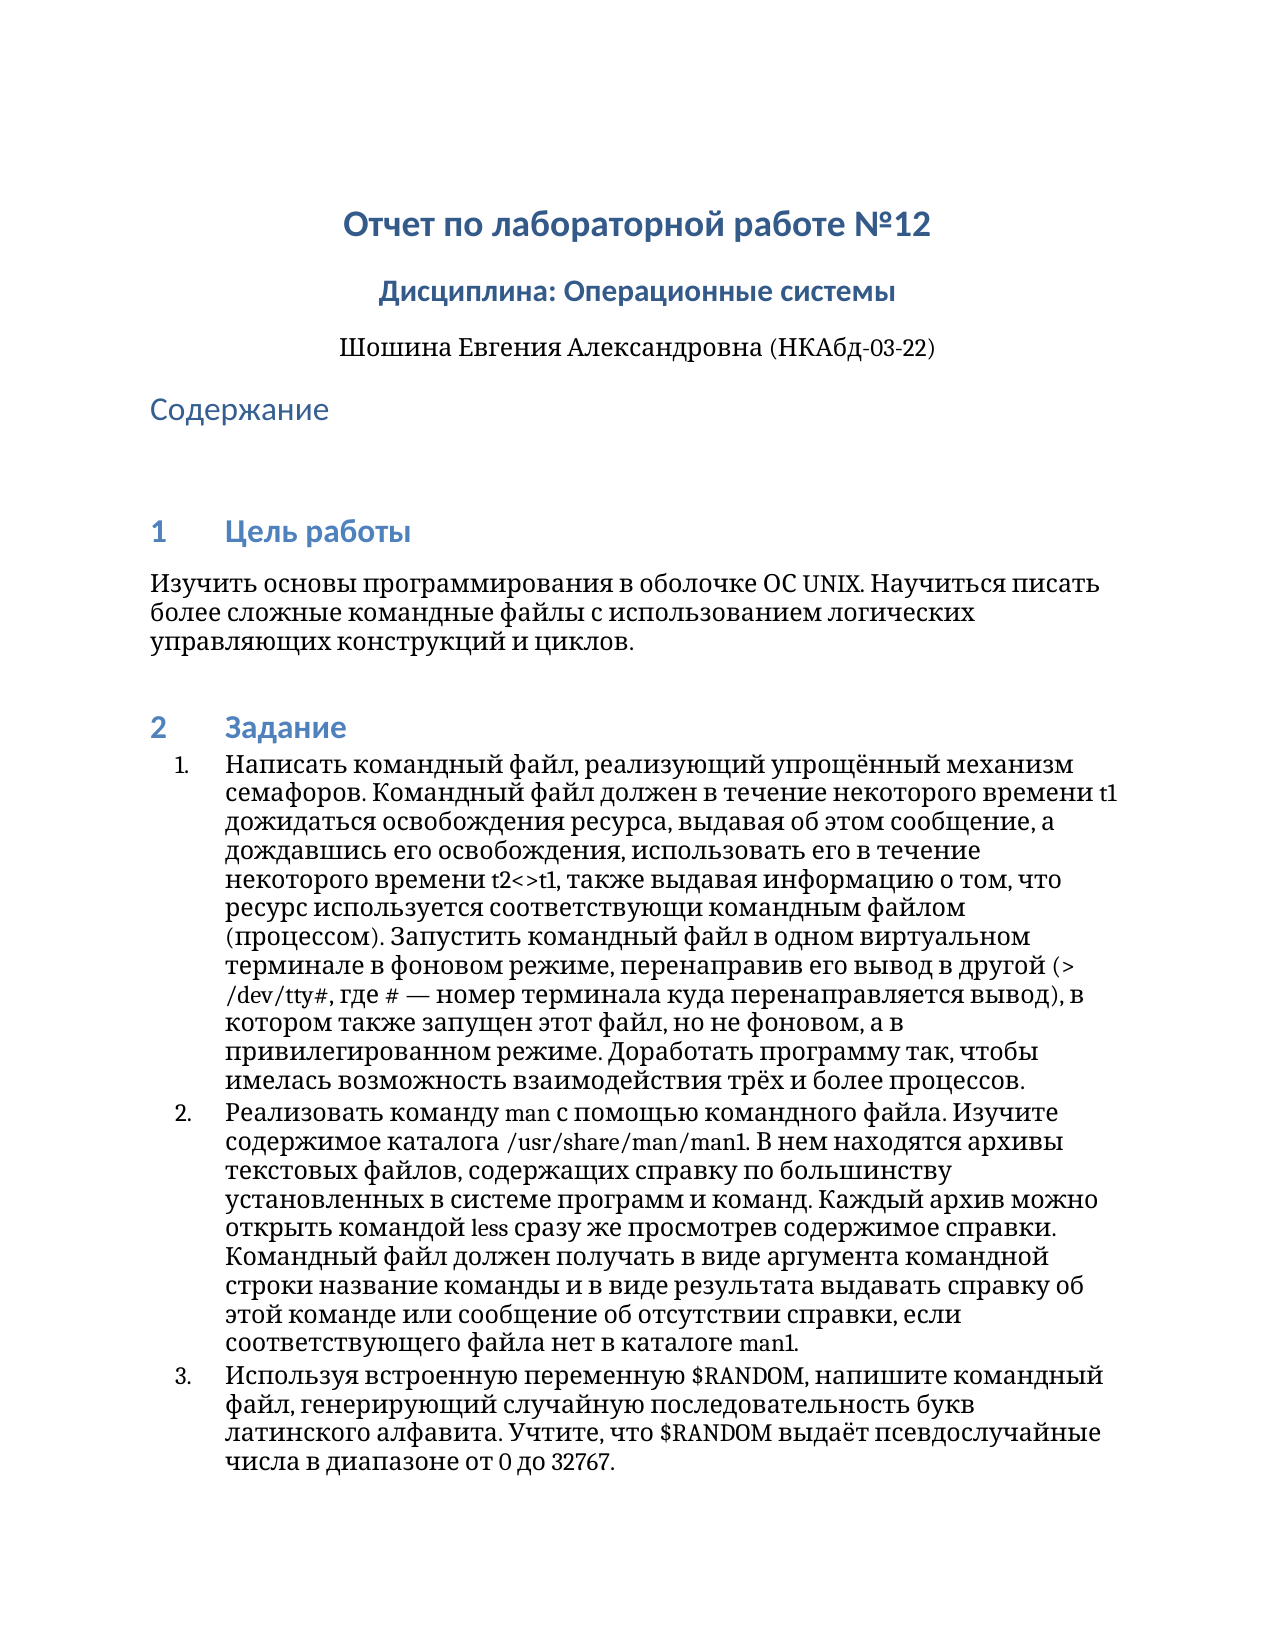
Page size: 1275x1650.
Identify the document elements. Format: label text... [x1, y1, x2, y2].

list Используя встроенную переменную $RANDOM, напишите командный файл, генерирующий случайную последовательность букв латинского алфавита. Учтите, что $RANDOM выдаёт псевдослучайные числа в диапазоне от 0 до 32767. [175, 1362, 1125, 1477]
subtitle 2 Задание [150, 706, 1125, 747]
list Написать командный файл, реализующий упрощённый механизм семафоров. Командный файл должен в течение некоторого времени t1 дожидаться освобождения ресурса, выдавая об этом сообщение, а дождавшись его освобождения, использовать его в течение некоторого времени t2<>t1, также выдавая информацию о том, что ресурс используется соответствующи командным файлом (процессом). Запустить командный файл в одном виртуальном терминале в фоновом режиме, перенаправив его вывод в другой (> /dev/tty#, где # — номер терминала куда перенаправляется вывод), в котором также запущен этот файл, но не фоновом, а в привилегированном режиме. Доработать программу так, чтобы имелась возможность взаимодействия трёх и более процессов. [175, 751, 1125, 1096]
title Отчет по лабораторной работе №12 [150, 200, 1125, 246]
list Реализовать команду man с помощью командного файла. Изучите содержимое каталога /usr/share/man/man1. В нем находятся архивы текстовых файлов, содержащих справку по большинству установленных в системе программ и команд. Каждый архив можно открыть командой less сразу же просмотрев содержимое справки. Командный файл должен получать в виде аргумента командной строки название команды и в виде результата выдавать справку об этой команде или сообщение об отсутствии справки, если соответствующего файла нет в каталоге man1. [175, 1099, 1125, 1358]
subtitle Дисциплина: Операционные системы [150, 271, 1125, 309]
text Шошина Евгения Александровна (НКАбд-03-22) [150, 334, 1125, 363]
subtitle 1 Цель работы [150, 510, 1125, 551]
text Изучить основы программирования в оболочке ОС UNIX. Научиться писать более сложные командные файлы с использованием логических управляющих конструкций и циклов. [150, 570, 1125, 656]
